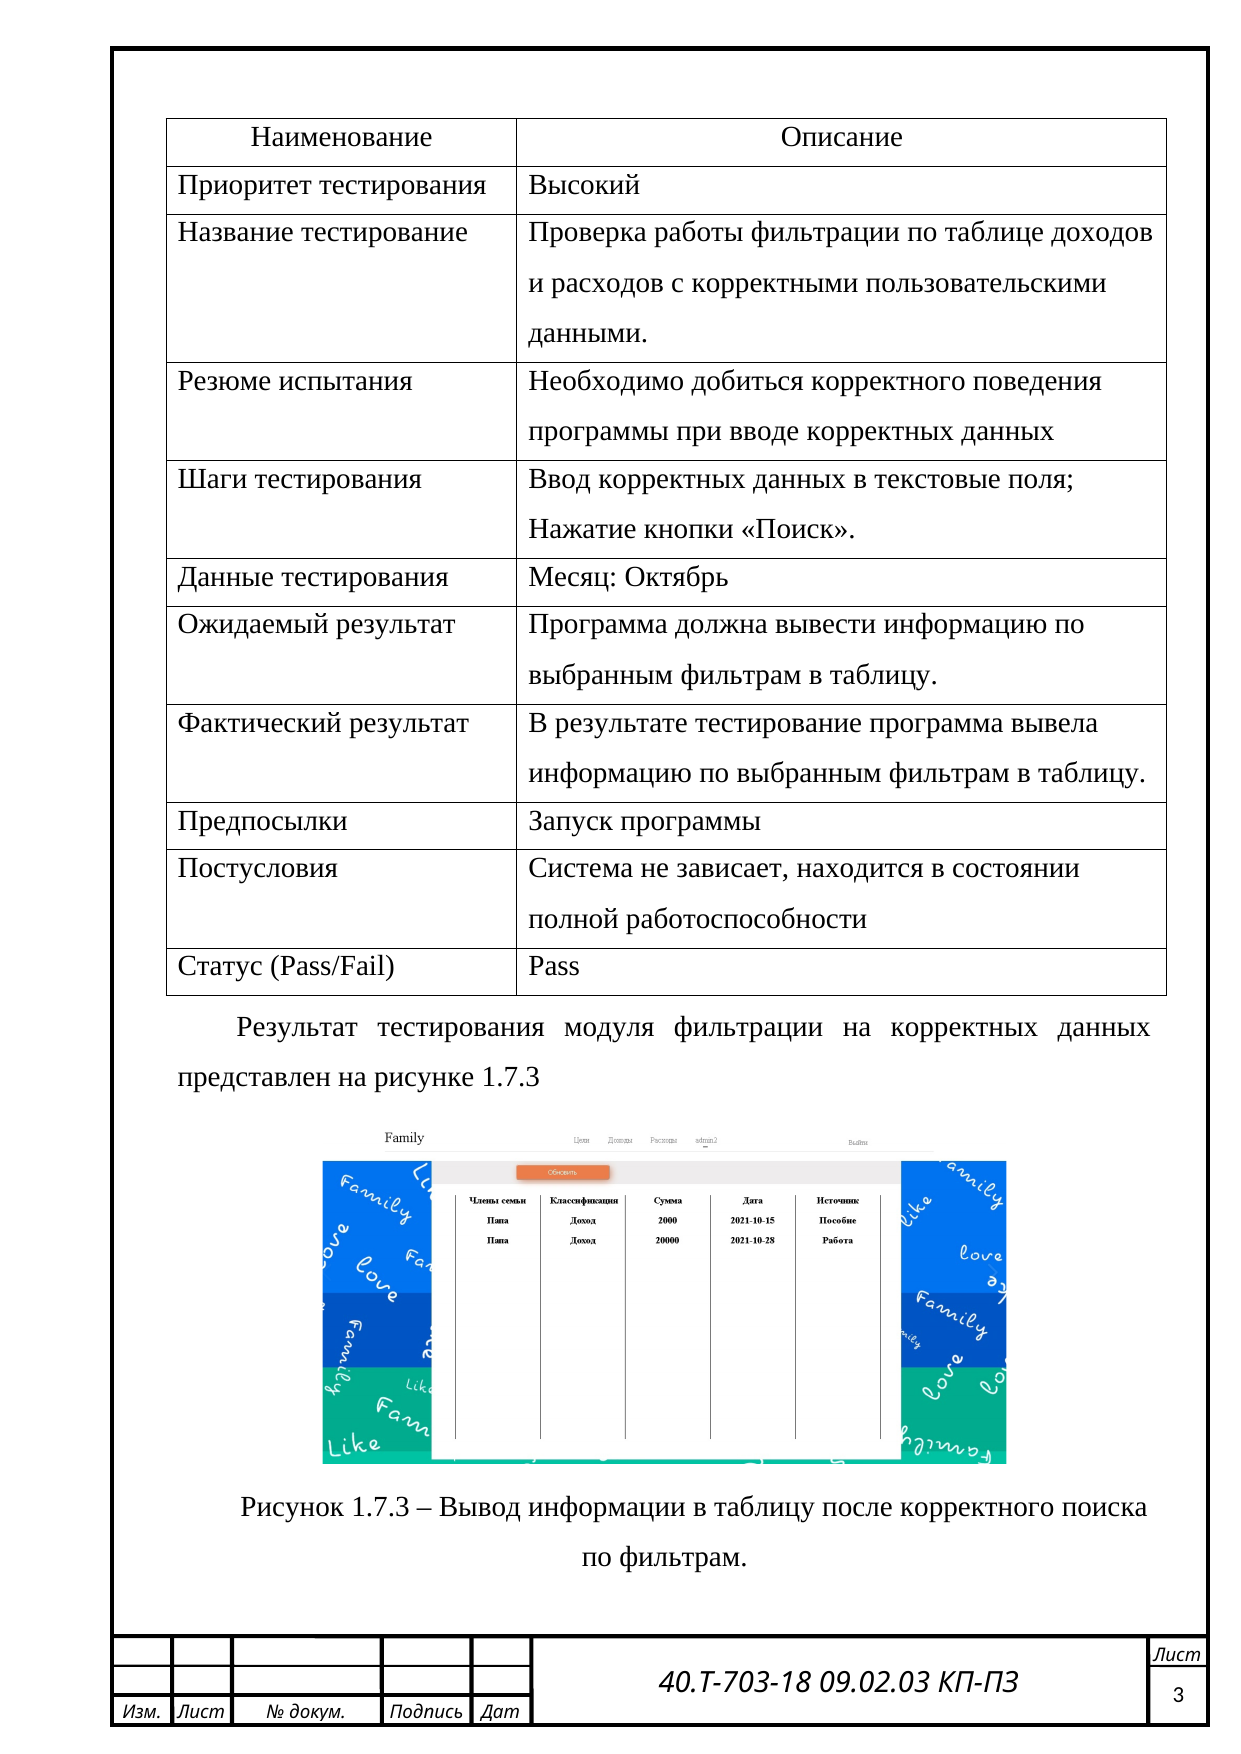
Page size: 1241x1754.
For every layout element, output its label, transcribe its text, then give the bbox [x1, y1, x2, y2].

picture [322, 1121, 1007, 1464]
table_cell Название тестирование [167, 215, 516, 362]
text Рисунок 1.7.3 – Вывод информации в таблицу после корректного поиска по фильтрам. [177, 1489, 1152, 1573]
table_header Описание [517, 119, 1166, 166]
table_cell Резюме испытания [167, 363, 516, 460]
table_cell Ввод корректных данных в текстовые поля; Нажатие кнопки «Поиск». [517, 461, 1166, 558]
table_cell В результате тестирование программа вывела информацию по выбранным фильтрам в таблицу. [517, 705, 1166, 802]
table_header Наименование [167, 119, 516, 166]
table_cell Постусловия [167, 850, 516, 947]
table_cell Необходимо добиться корректного поведения программы при вводе корректных данных [517, 363, 1166, 460]
table_cell Ожидаемый результат [167, 607, 516, 704]
table_cell Месяц: Октябрь [517, 559, 1166, 606]
table_cell Статус (Pass/Fail) [167, 949, 516, 995]
table_cell Высокий [517, 167, 1166, 213]
table_cell Предпосылки [167, 803, 516, 849]
table_cell Система не зависает, находится в состоянии полной работоспособности [517, 850, 1166, 947]
table_cell Фактический результат [167, 705, 516, 802]
table_cell Данные тестирования [167, 559, 516, 606]
table_cell Проверка работы фильтрации по таблице доходов и расходов с корректными пользовательскими данными. [517, 215, 1166, 362]
table_cell Pass [517, 949, 1166, 995]
table_cell Шаги тестирования [167, 461, 516, 558]
table_cell Запуск программы [517, 803, 1166, 849]
table_cell Программа должна вывести информацию по выбранным фильтрам в таблицу. [517, 607, 1166, 704]
text Результат тестирования модуля фильтрации на корректных данных представлен на рисунке 1.7.3 [177, 1009, 1152, 1092]
table_cell Приоритет тестирования [167, 167, 516, 213]
